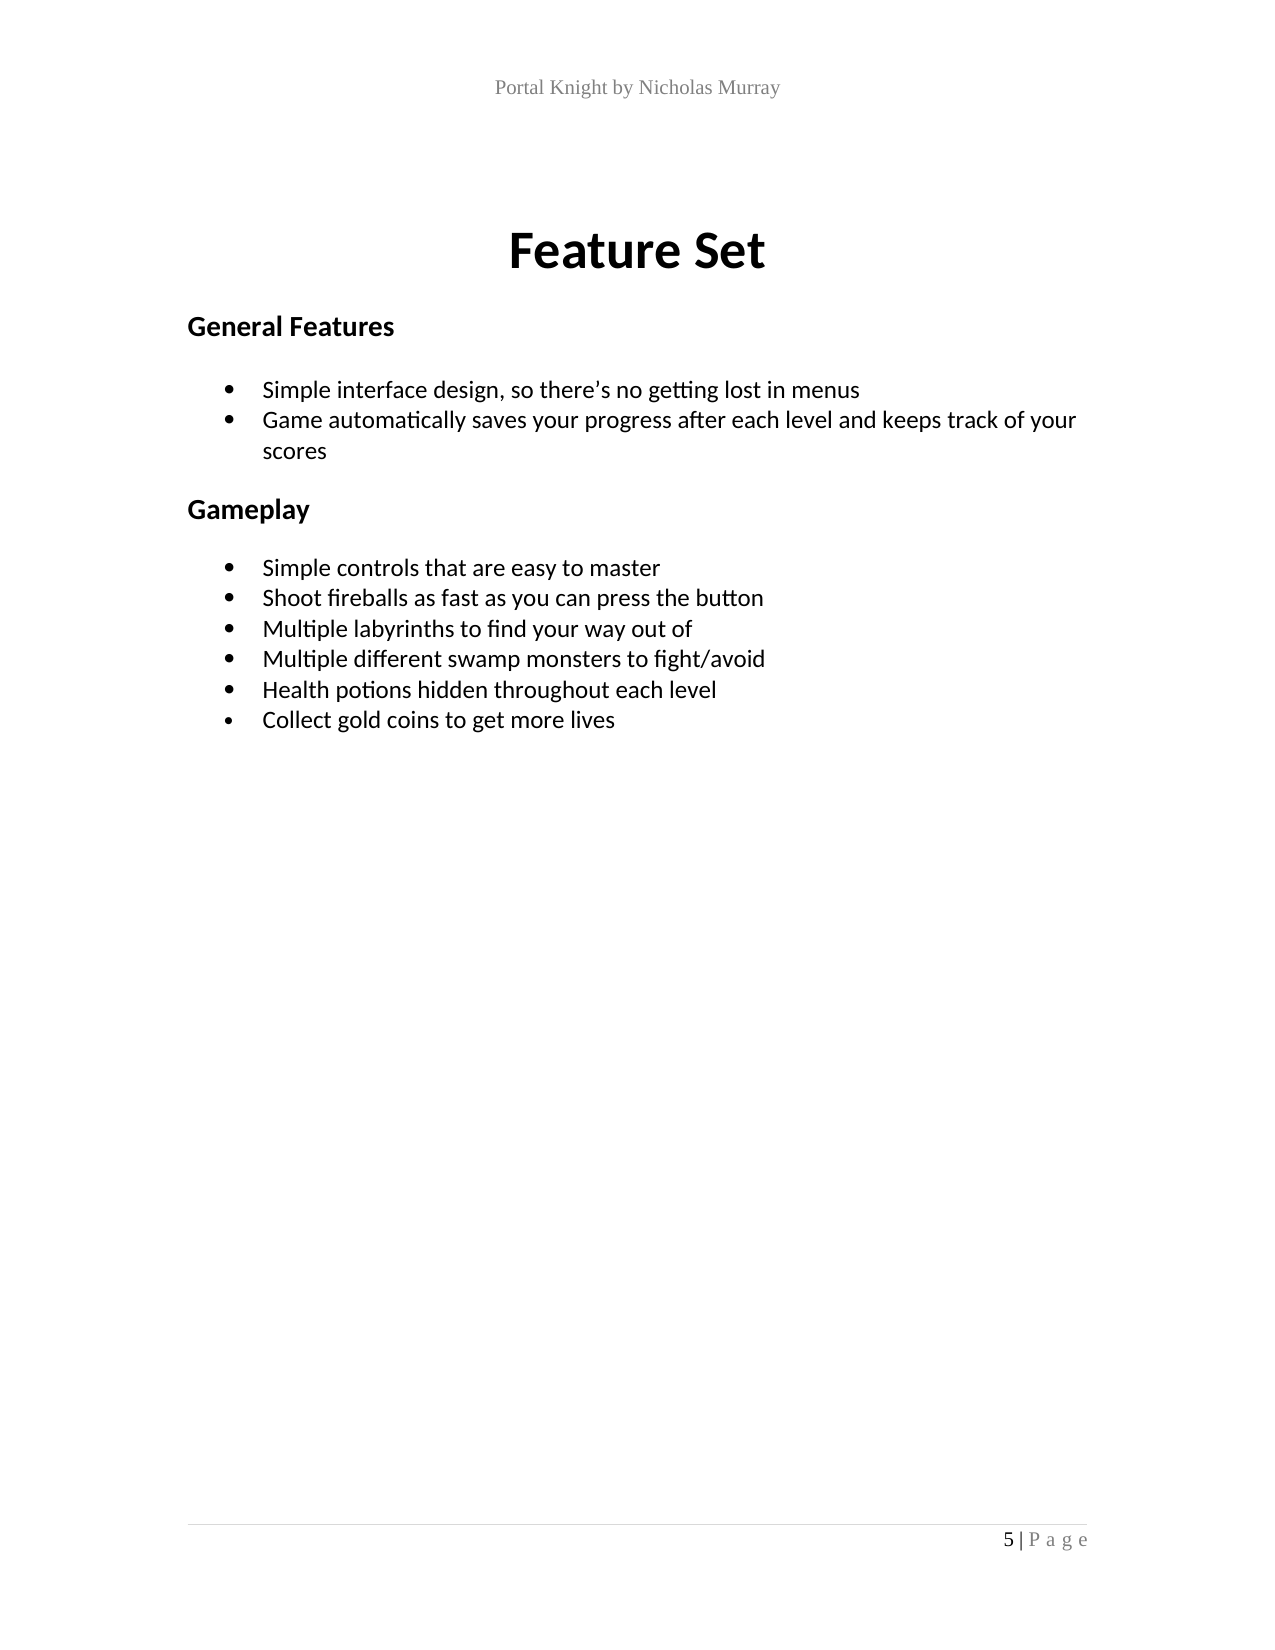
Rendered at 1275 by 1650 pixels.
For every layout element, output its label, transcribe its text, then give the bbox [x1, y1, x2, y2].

subtitle Gameplay [187, 491, 1087, 526]
list Health potions hidden throughout each level [225, 674, 1087, 704]
subtitle General Features [187, 308, 1087, 343]
list Shoot fireballs as fast as you can press the button [225, 582, 1087, 613]
list Simple interface design, so there’s no getting lost in menus [225, 374, 1087, 404]
list Multiple different swamp monsters to fight/avoid [225, 643, 1087, 674]
list Collect gold coins to get more lives [225, 704, 1087, 735]
list Multiple labyrinths to find your way out of [225, 613, 1087, 643]
list Game automatically saves your progress after each level and keeps track of your scores [225, 404, 1087, 465]
subtitle Feature Set [187, 216, 1087, 282]
list Simple controls that are easy to master [225, 552, 1087, 582]
